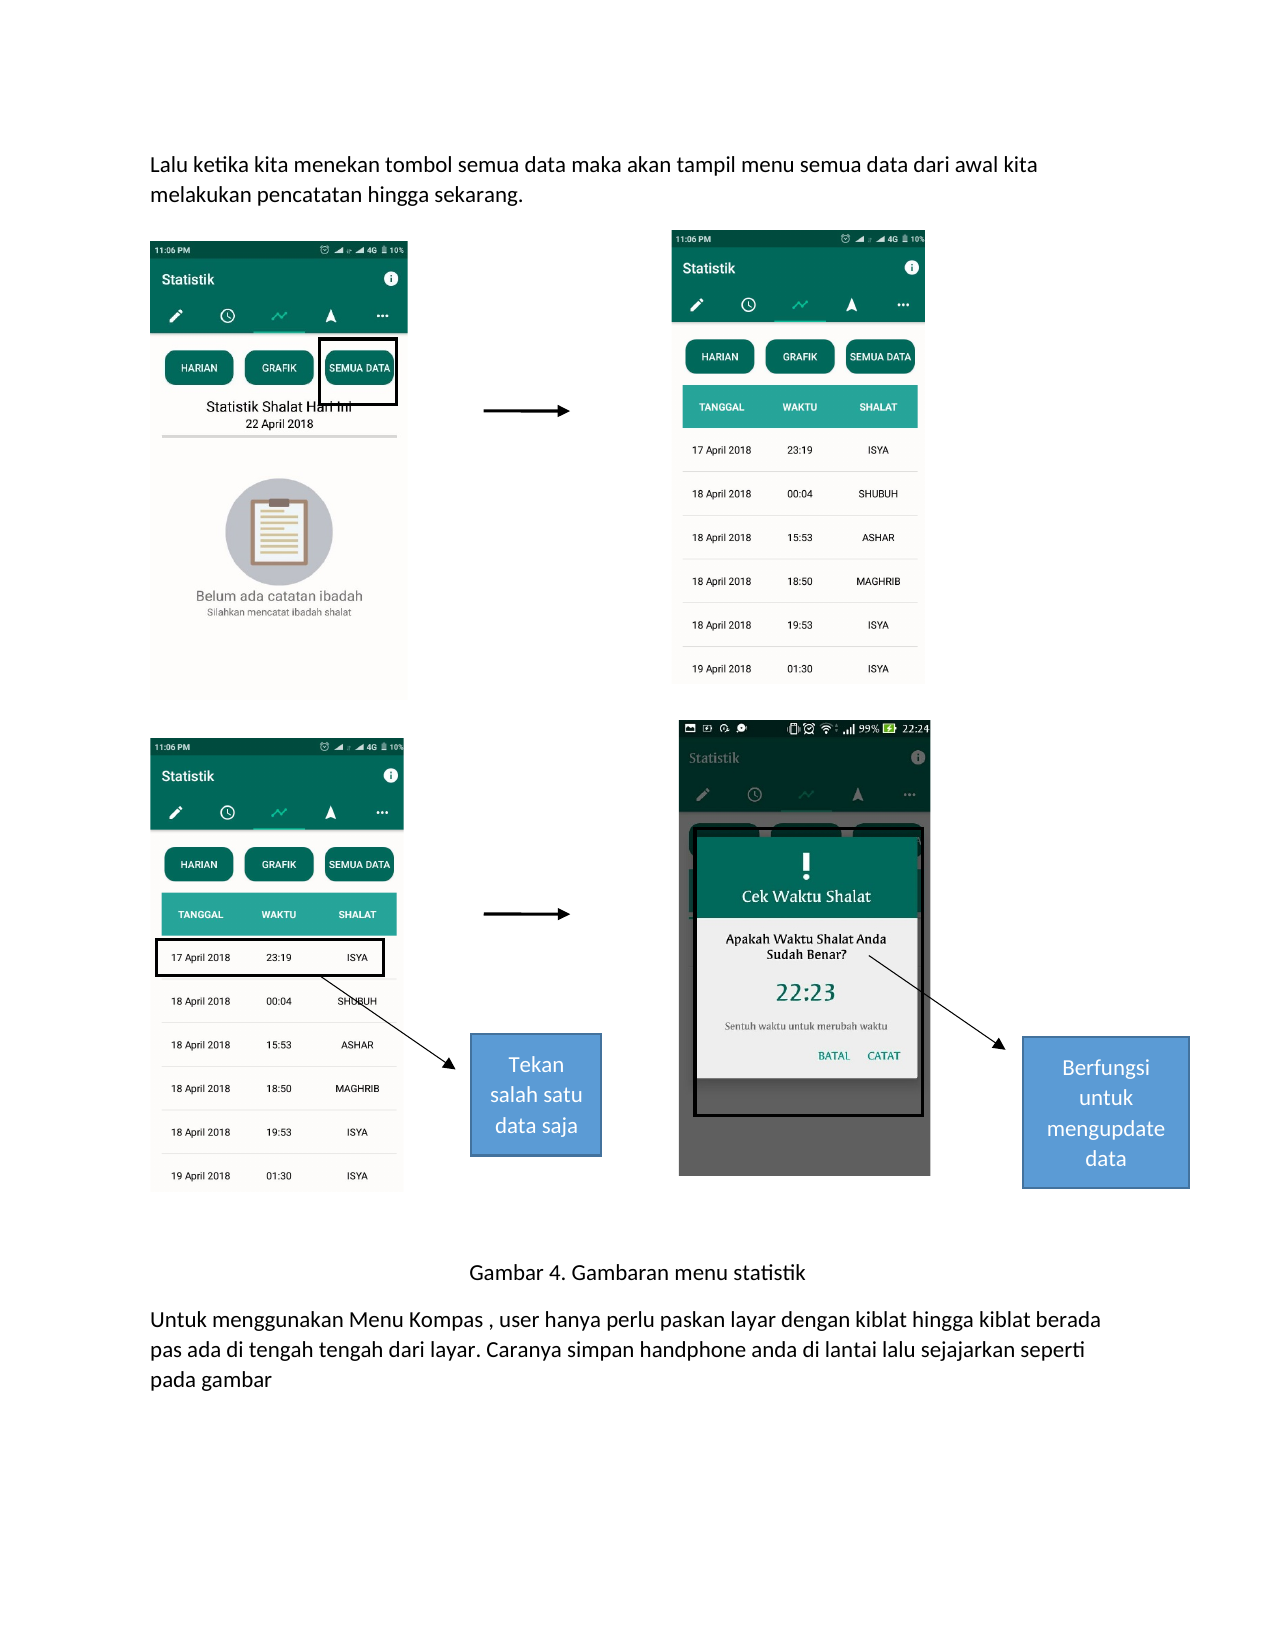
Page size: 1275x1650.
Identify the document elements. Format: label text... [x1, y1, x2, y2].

picture [671, 230, 925, 683]
picture [150, 738, 404, 1191]
picture [697, 830, 921, 1114]
text Lalu ketika kita menekan tombol semua data maka akan tampil menu semua data dari awal kita melakukan pencatatan hingga sekarang. [150, 150, 1125, 208]
picture [150, 241, 408, 700]
text Untuk menggunakan Menu Kompas , user hanya perlu paskan layar dengan kiblat hingga kiblat berada pas ada di tengah tengah dari layar. Caranya simpan handphone anda di lantai lalu sejajarkan seperti pada gambar [150, 1305, 1125, 1394]
picture [677, 720, 930, 1174]
text Gambar 4. Gambaran menu statistik [150, 1258, 1125, 1286]
picture [158, 941, 382, 974]
